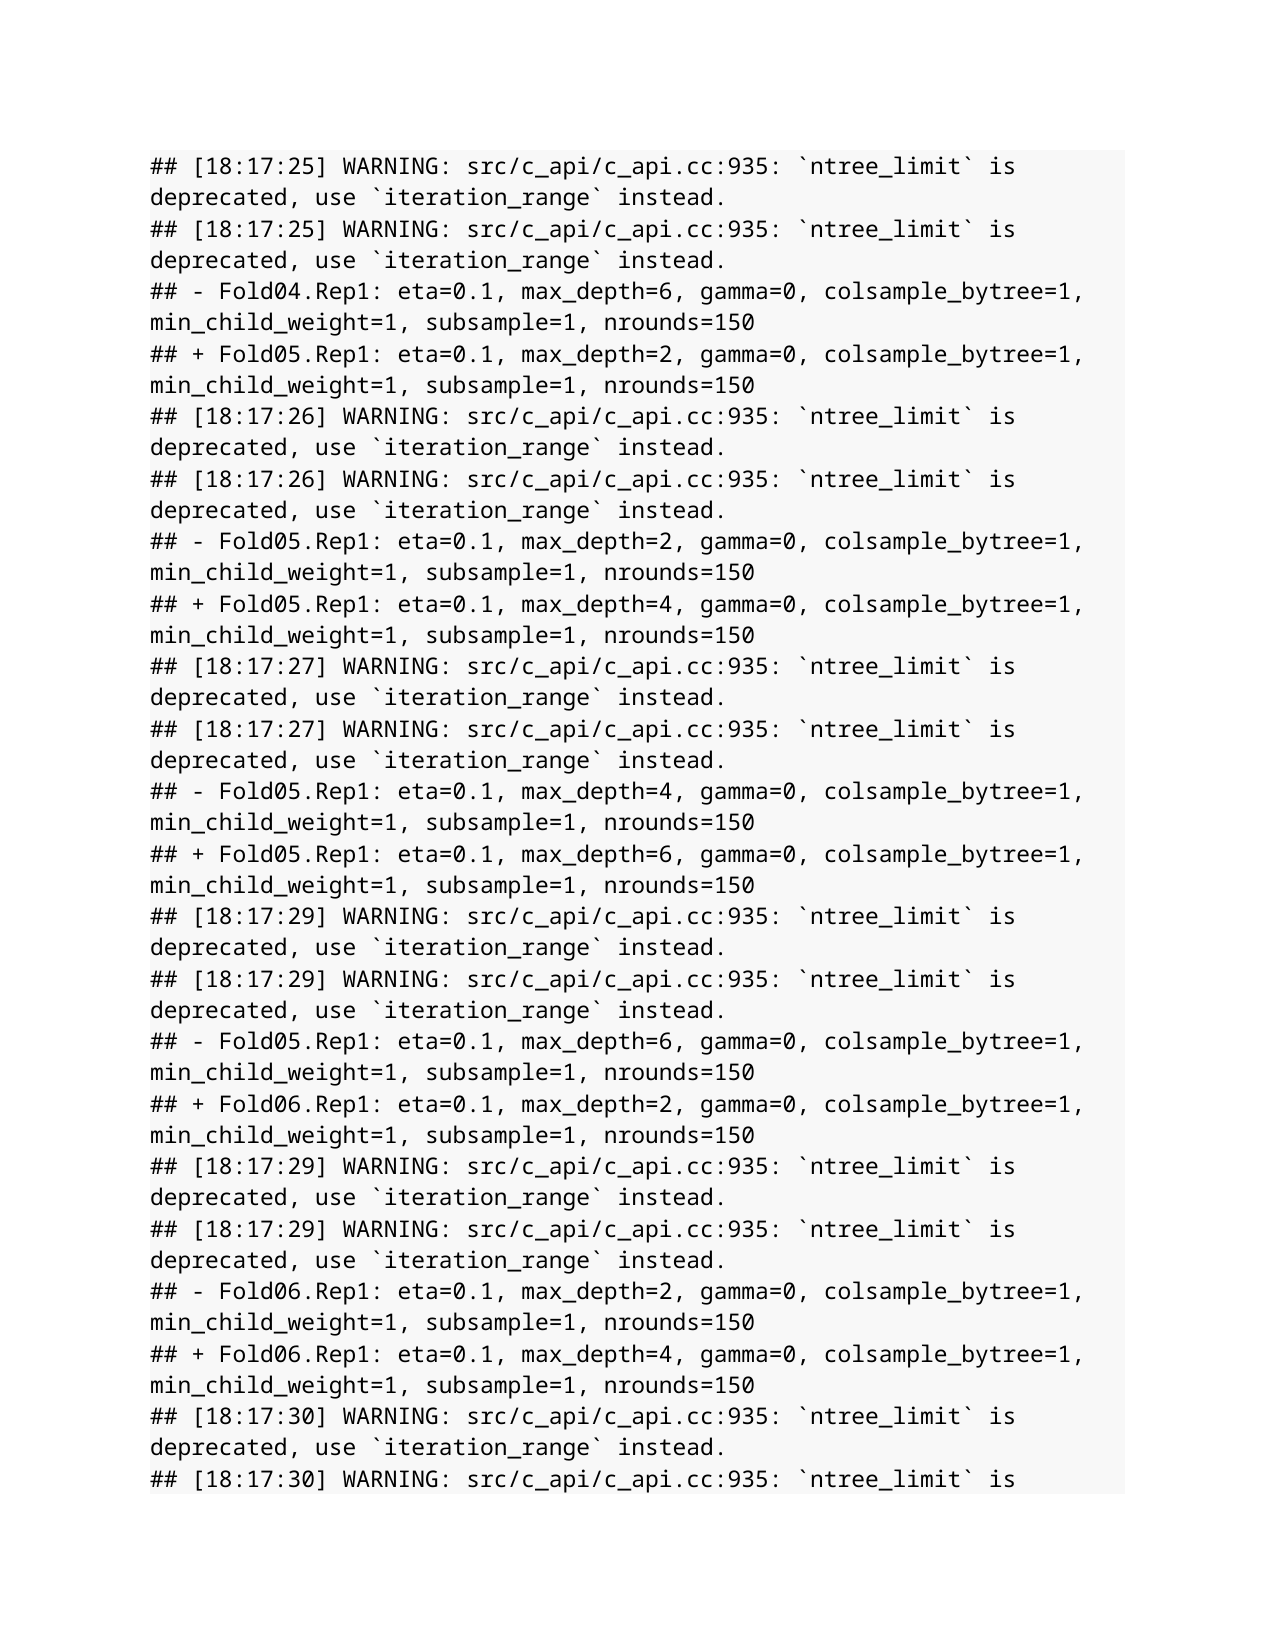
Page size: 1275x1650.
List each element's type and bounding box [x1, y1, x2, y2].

text [150, 150, 1125, 1494]
